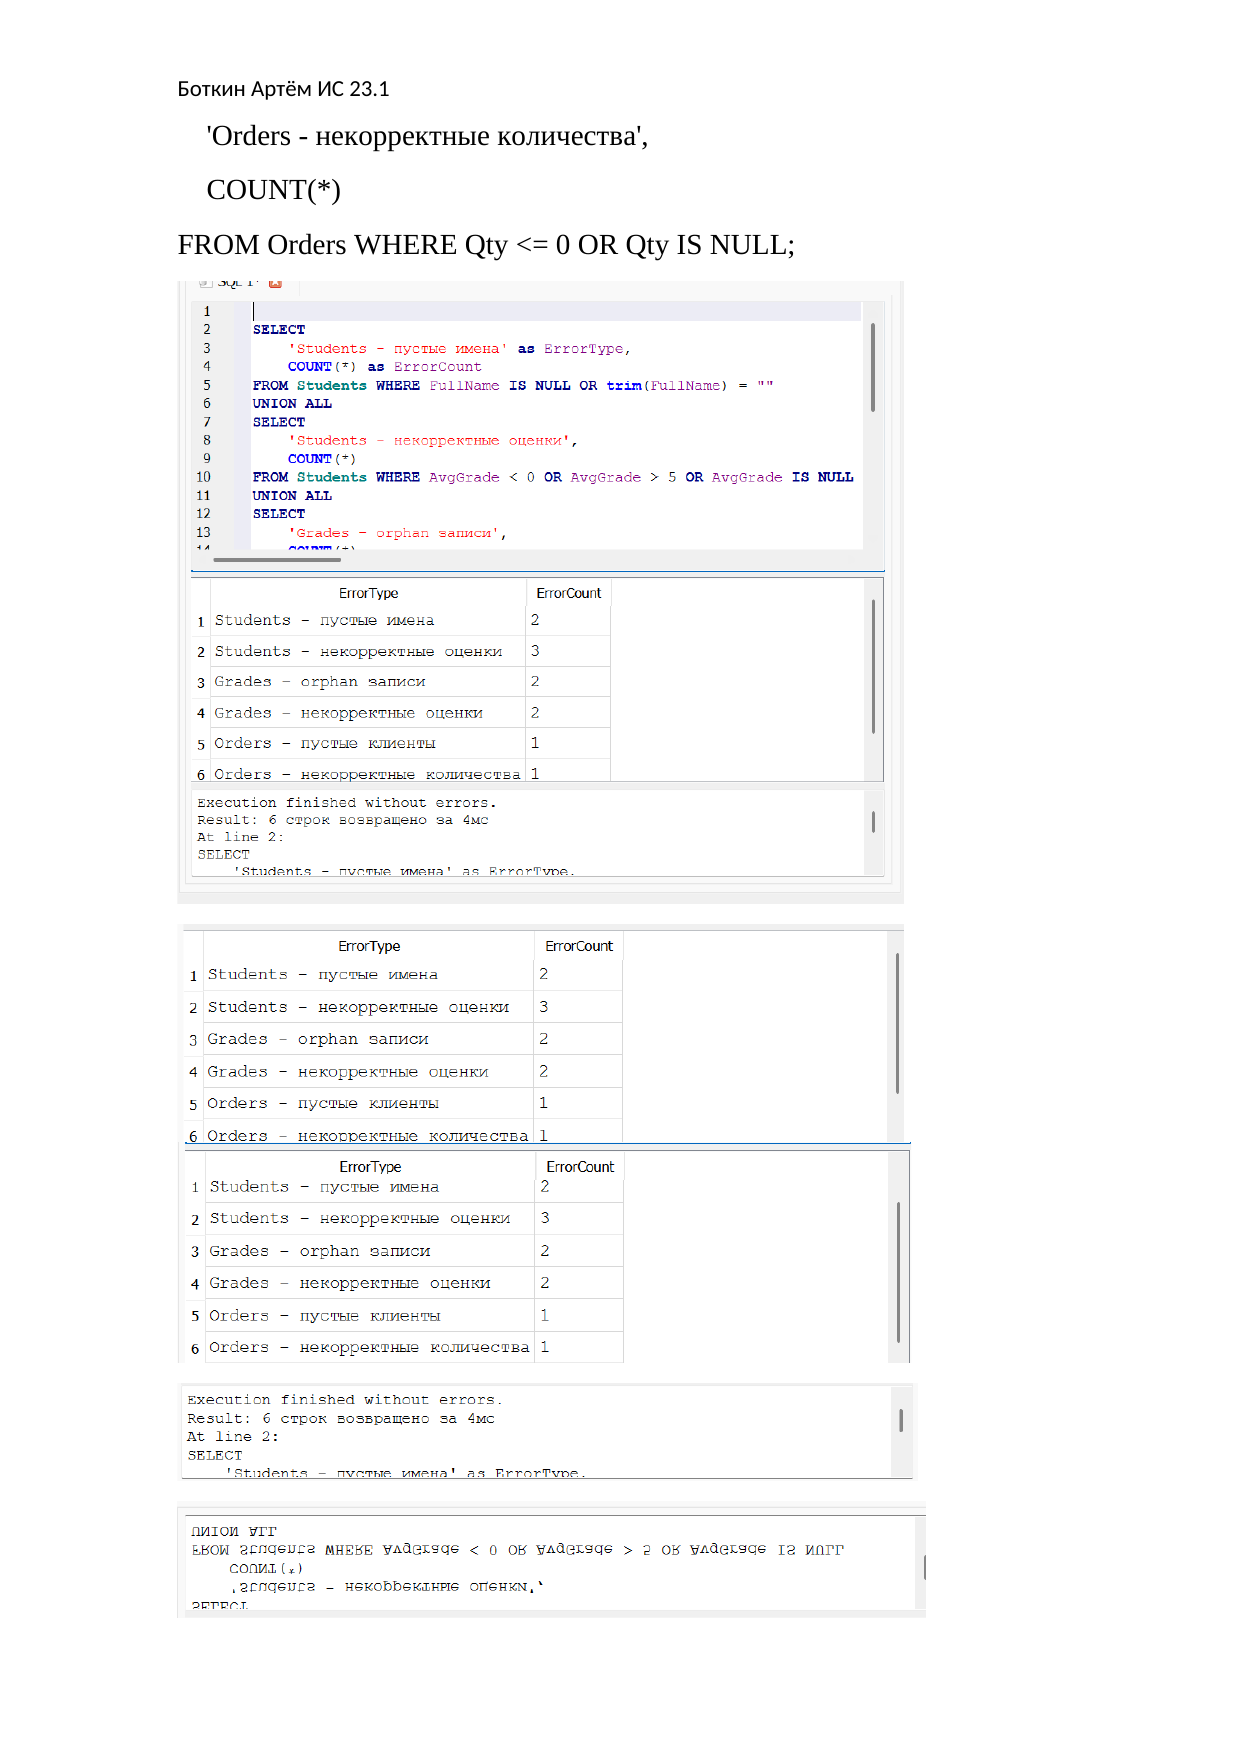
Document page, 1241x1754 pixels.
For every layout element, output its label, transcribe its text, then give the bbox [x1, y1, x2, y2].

picture [177, 281, 904, 904]
picture [177, 924, 912, 1363]
picture [177, 1383, 918, 1481]
text FROM Orders WHERE Qty <= 0 OR Qty IS NULL; [177, 227, 1152, 260]
text COUNT(*) [177, 172, 1152, 206]
text 'Orders - некорректные количества', [177, 118, 1152, 152]
picture [177, 1501, 926, 1618]
